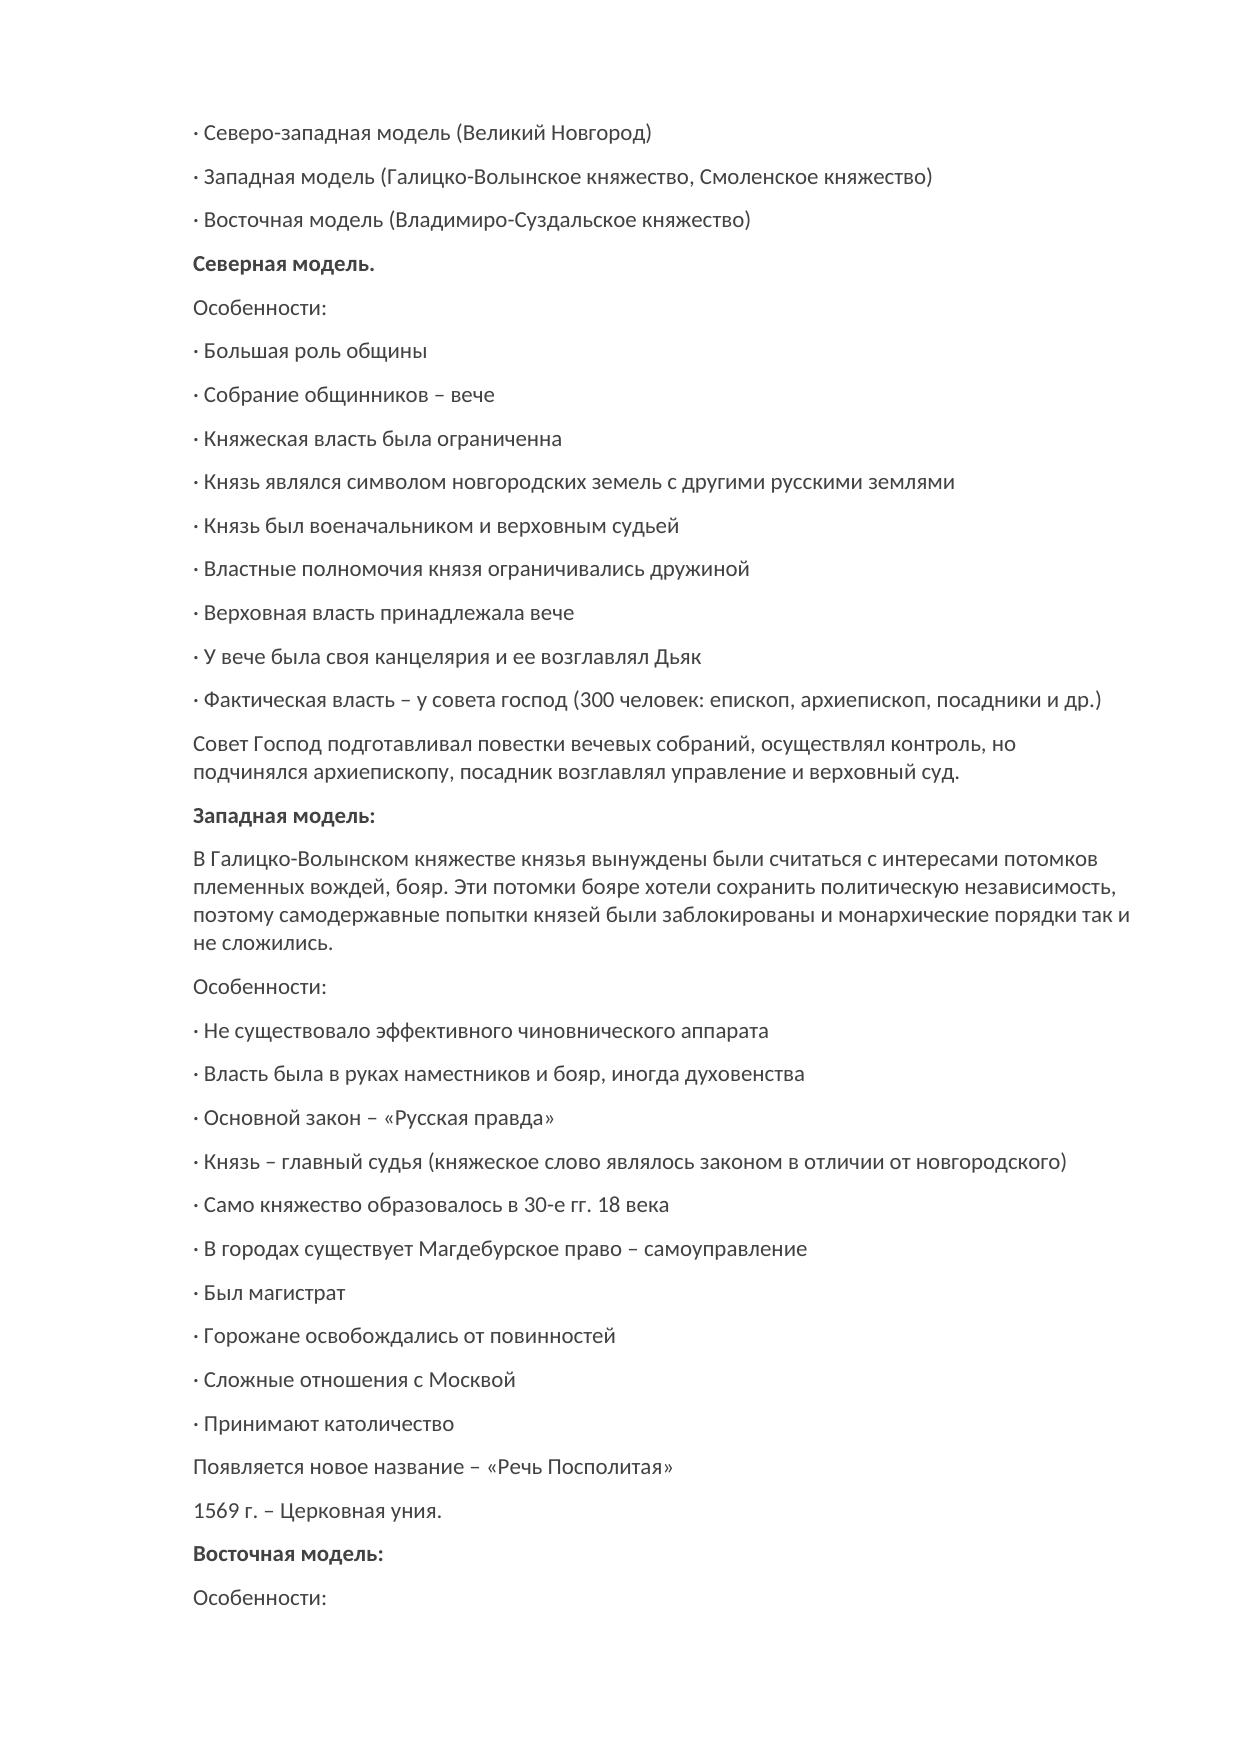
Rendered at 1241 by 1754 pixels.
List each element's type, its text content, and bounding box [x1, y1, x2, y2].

text Появляется новое название – «Речь Посполитая» [193, 1452, 1136, 1480]
text · Собрание общинников – вече [193, 380, 1136, 408]
text · Горожане освобождались от повинностей [193, 1321, 1136, 1349]
text · Князь – главный судья (княжеское слово являлось законом в отличии от новгородского) [193, 1147, 1136, 1175]
text Северная модель. [193, 249, 1136, 277]
text · Властные полномочия князя ограничивались дружиной [193, 554, 1136, 583]
text · В городах существует Магдебурское право – самоуправление [193, 1234, 1136, 1262]
text · Само княжество образовалось в 30-е гг. 18 века [193, 1190, 1136, 1218]
text · Восточная модель (Владимиро-Суздальское княжество) [193, 205, 1136, 233]
text · Фактическая власть – у совета господ (300 человек: епископ, архиепископ, посадники и др.) [193, 686, 1136, 713]
text · Князь был военачальником и верховным судьей [193, 511, 1136, 539]
text · Верховная власть принадлежала вече [193, 598, 1136, 626]
text Западная модель: [193, 801, 1136, 829]
text Особенности: [193, 972, 1136, 1000]
text · Западная модель (Галицко-Волынское княжество, Смоленское княжество) [193, 162, 1136, 190]
text В Галицко-Волынском княжестве князья вынуждены были считаться с интересами потомков племенных вождей, бояр. Эти потомки бояре хотели сохранить политическую независимость, поэтому самодержавные попытки князей были заблокированы и монархические порядки так и не сложились. [193, 844, 1136, 957]
text · Князь являлся символом новгородских земель с другими русскими землями [193, 467, 1136, 495]
text · Сложные отношения с Москвой [193, 1365, 1136, 1393]
text · У вече была своя канцелярия и ее возглавлял Дьяк [193, 642, 1136, 670]
text 1569 г. – Церковная уния. [193, 1496, 1136, 1524]
text · Был магистрат [193, 1278, 1136, 1306]
text · Не существовало эффективного чиновнического аппарата [193, 1016, 1136, 1044]
text Особенности: [193, 293, 1136, 321]
text · Власть была в руках наместников и бояр, иногда духовенства [193, 1059, 1136, 1087]
text · Большая роль общины [193, 336, 1136, 364]
text Восточная модель: [193, 1539, 1136, 1568]
text · Принимают католичество [193, 1409, 1136, 1437]
text Совет Господ подготавливал повестки вечевых собраний, осуществлял контроль, но подчинялся архиепископу, посадник возглавлял управление и верховный суд. [193, 729, 1136, 785]
text · Княжеская власть была ограниченна [193, 424, 1136, 452]
text · Северо-западная модель (Великий Новгород) [193, 118, 1136, 146]
text · Основной закон – «Русская правда» [193, 1103, 1136, 1131]
text Особенности: [193, 1583, 1136, 1611]
